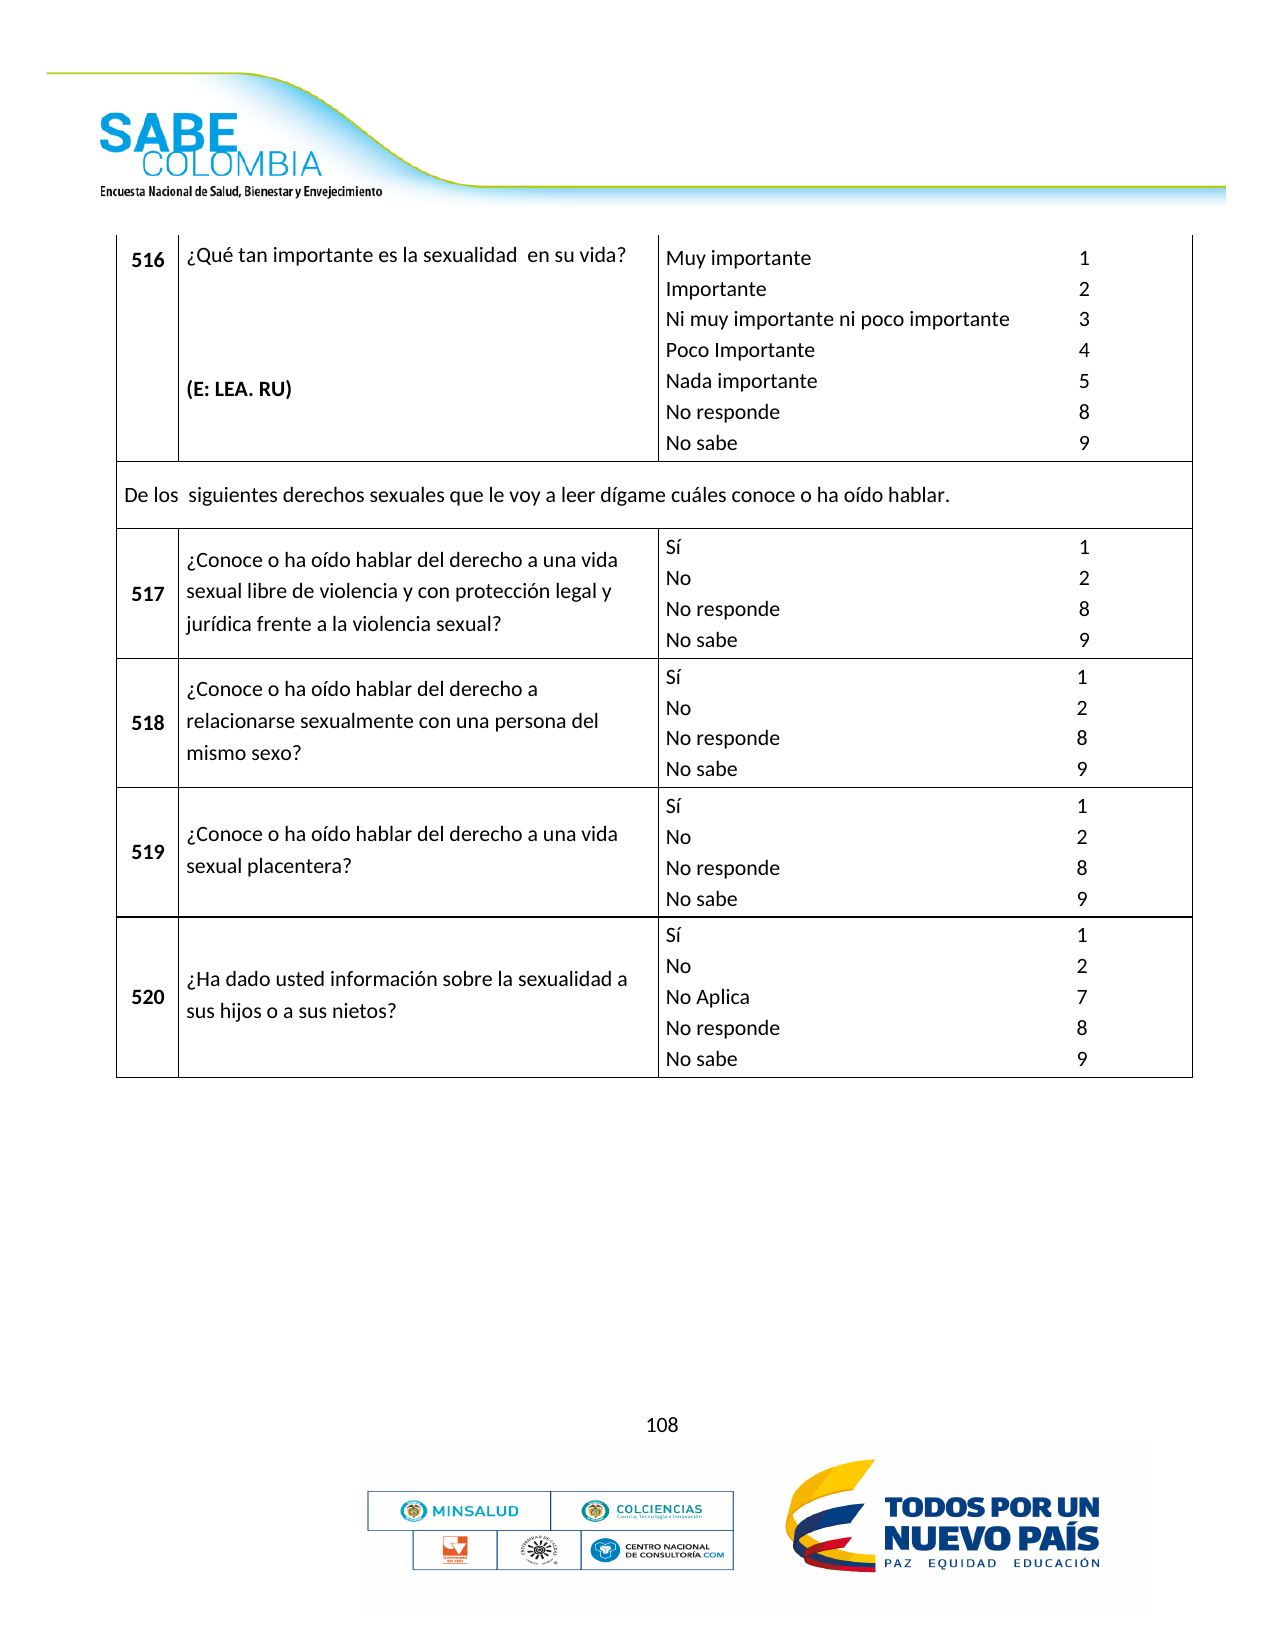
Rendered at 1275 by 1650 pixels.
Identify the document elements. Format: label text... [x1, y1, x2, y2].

table_cell ¿Conoce o ha oído hablar del derecho a una vida sexual libre de violencia y con protección legal y jurídica frente a la violencia sexual? [179, 529, 658, 658]
table_cell Sí 1 No 2 No responde 8 No sabe 9 [659, 659, 1192, 787]
table_cell ¿Conoce o ha oído hablar del derecho a relacionarse sexualmente con una persona del mismo sexo? [179, 659, 658, 787]
table_cell ¿Conoce o ha oído hablar del derecho a una vida sexual placentera? [179, 788, 658, 916]
table_cell Sí 1 No 2 No responde 8 No sabe 9 [659, 529, 1192, 658]
table_cell ¿Qué tan importante es la sexualidad en su vida? (E: LEA. RU) [179, 235, 658, 461]
table_cell 516 [117, 235, 178, 461]
picture [358, 1439, 1151, 1615]
table_cell Muy importante 1 Importante 2 Ni muy importante ni poco importante 3 Poco Importante 4 Nada importante 5 No responde 8 No sabe 9 [659, 235, 1192, 461]
table_cell 518 [117, 659, 178, 787]
table_cell ¿Ha dado usted información sobre la sexualidad a sus hijos o a sus nietos? [179, 918, 658, 1077]
table_cell De los siguientes derechos sexuales que le voy a leer dígame cuáles conoce o ha oído hablar. [117, 462, 1192, 528]
table_cell 519 [117, 788, 178, 916]
table_cell 520 [117, 918, 178, 1077]
table_cell Sí 1 No 2 No Aplica 7 No responde 8 No sabe 9 [659, 918, 1192, 1077]
table_cell 517 [117, 529, 178, 658]
picture [44, 46, 1226, 235]
table_cell Sí 1 No 2 No responde 8 No sabe 9 [659, 788, 1192, 916]
